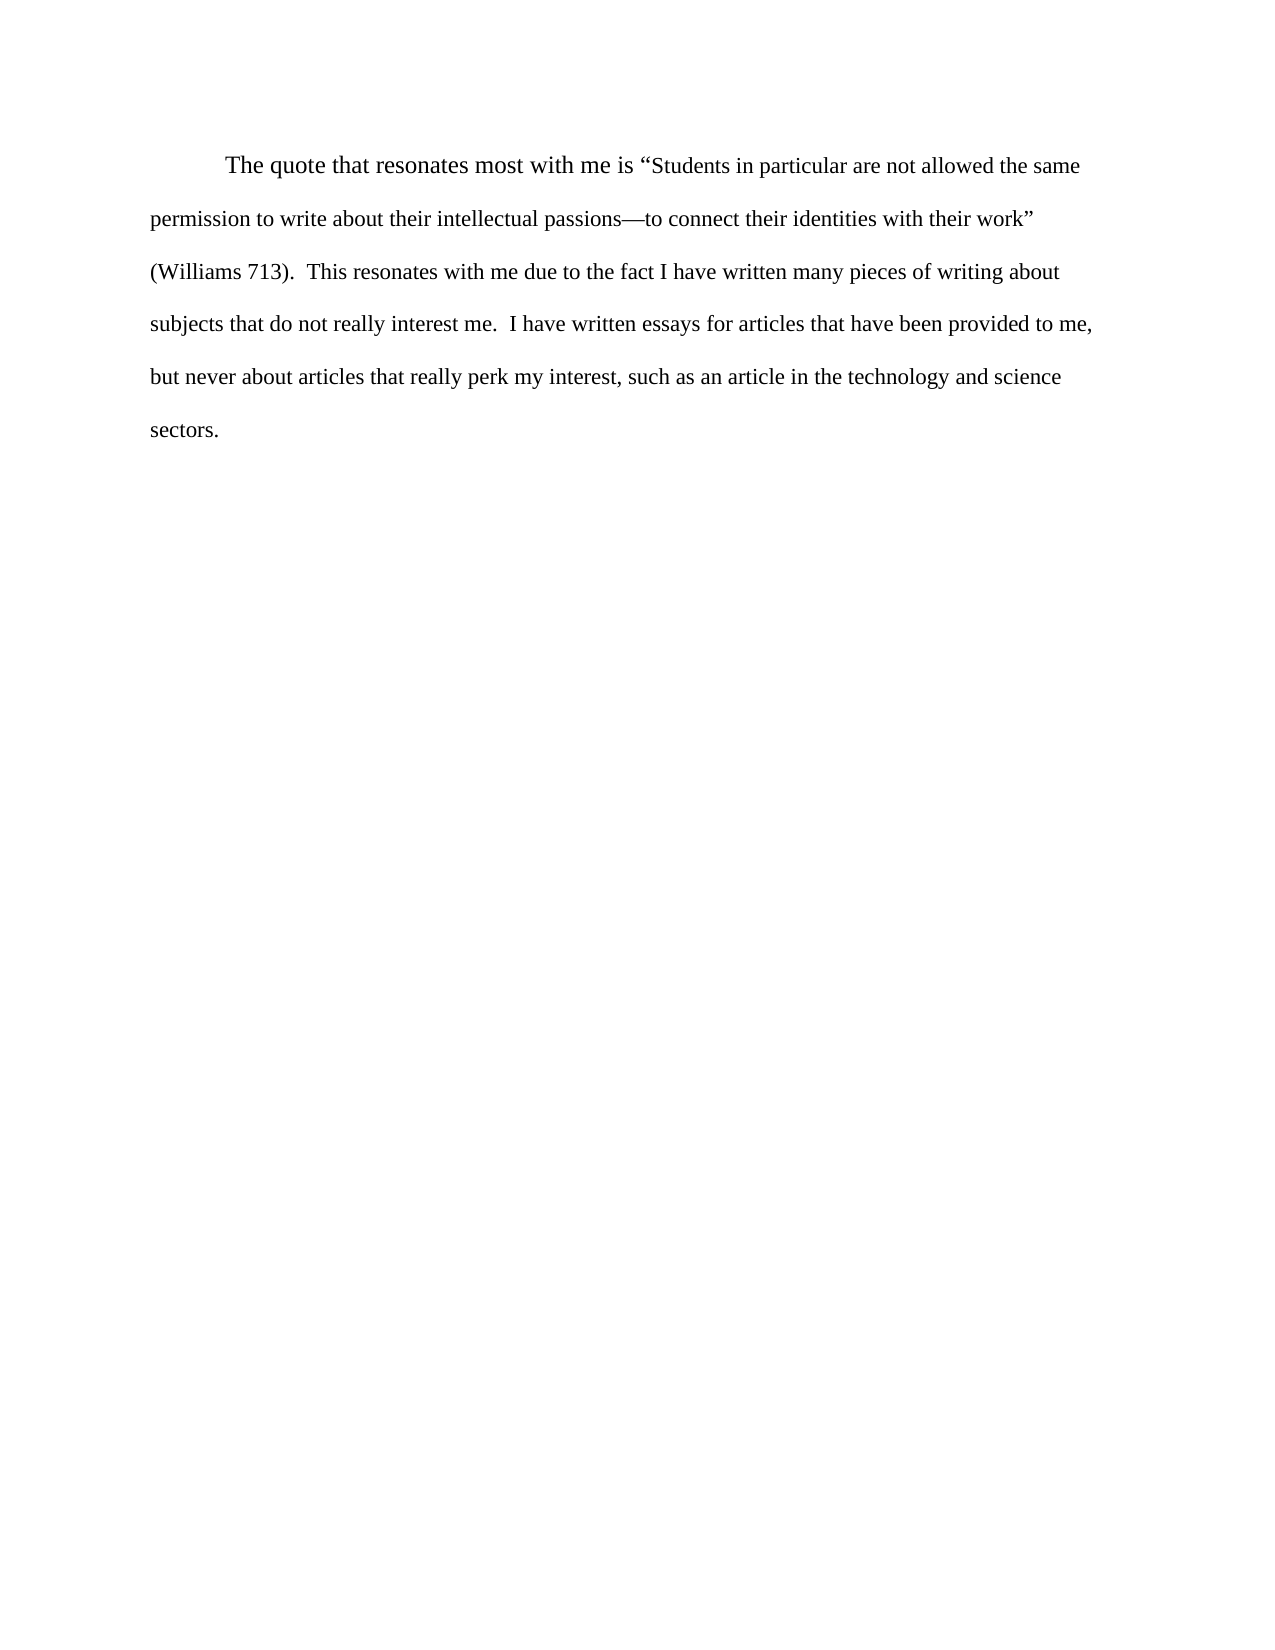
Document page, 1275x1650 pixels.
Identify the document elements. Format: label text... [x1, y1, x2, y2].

text The quote that resonates most with me is “Students in particular are not allowed the same permission to write about their intellectual passions—to connect their identities with their work” (Williams 713). This resonates with me due to the fact I have written many pieces of writing about subjects that do not really interest me. I have written essays for articles that have been provided to me, but never about articles that really perk my interest, such as an article in the technology and science sectors. [150, 150, 1125, 442]
